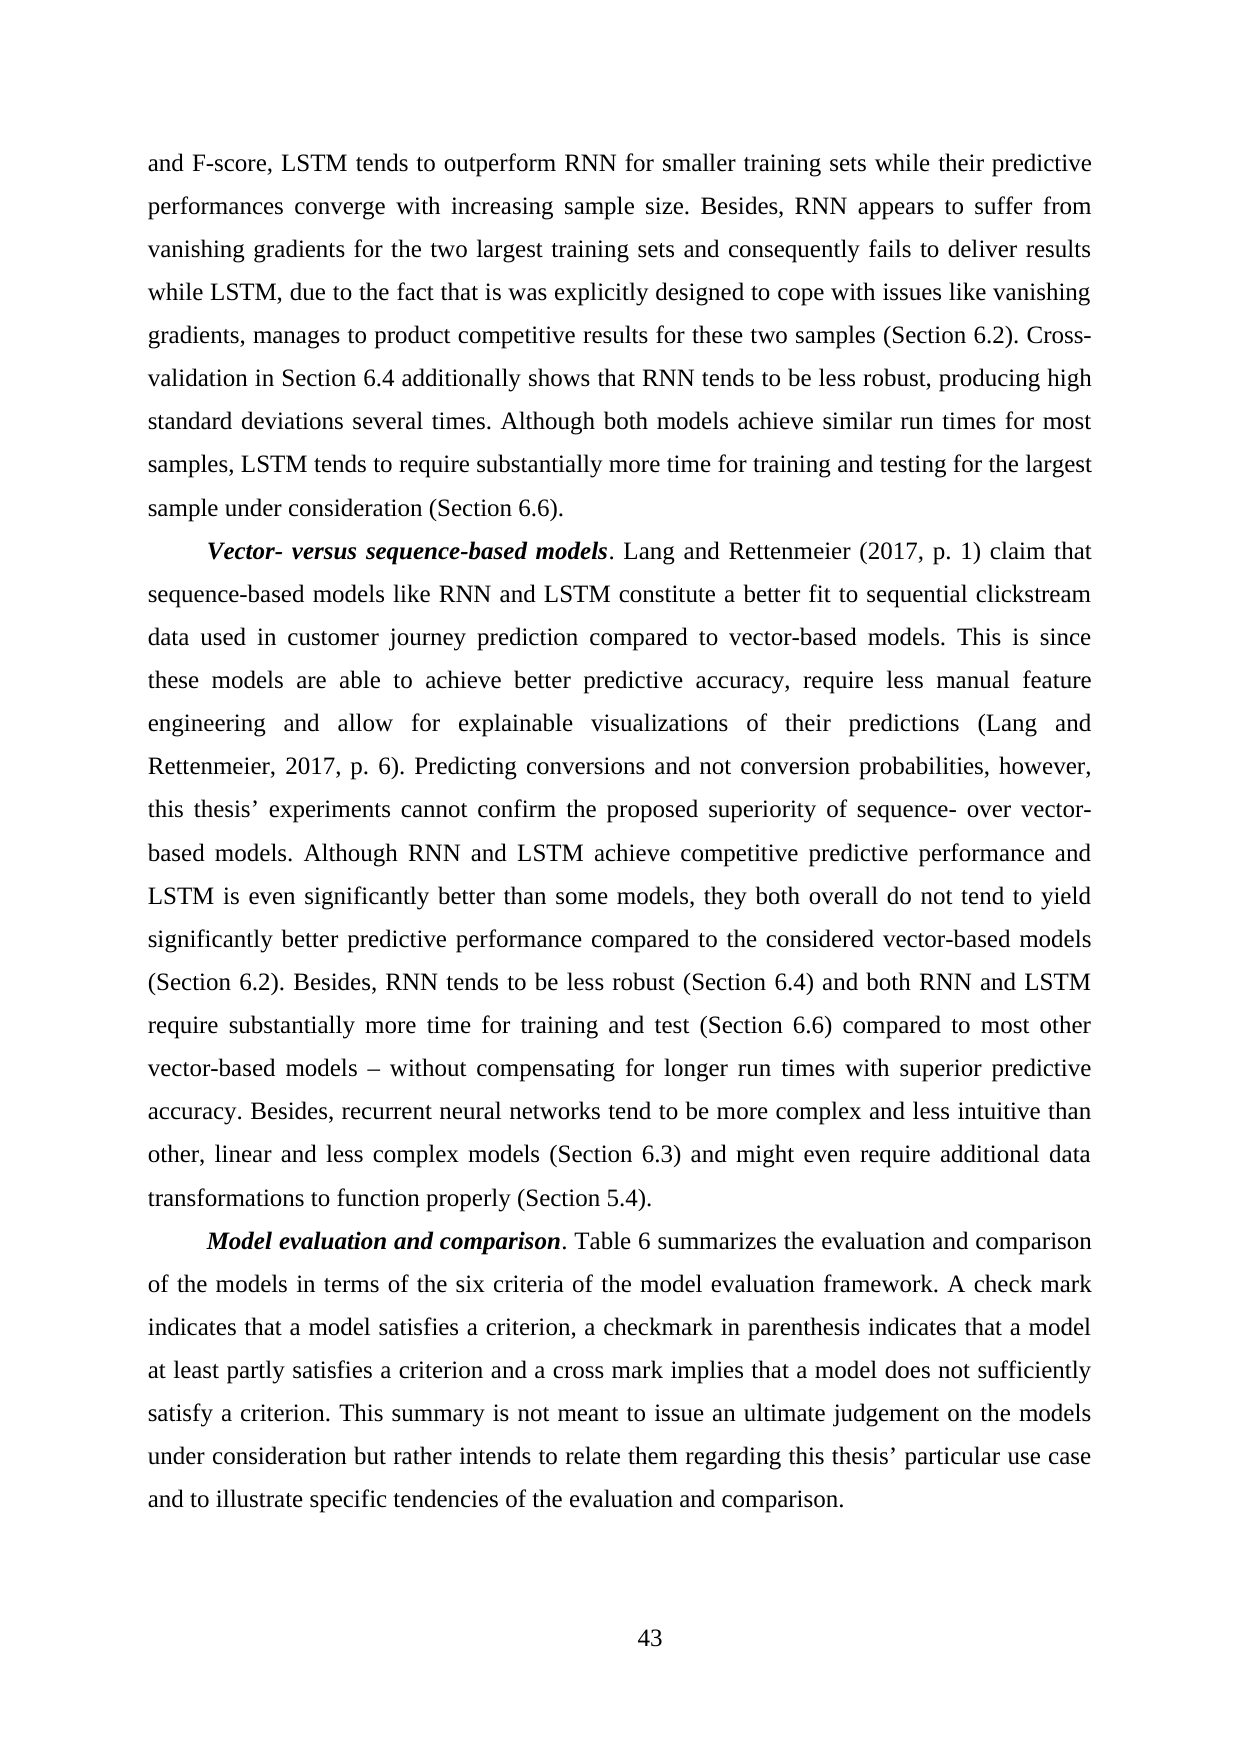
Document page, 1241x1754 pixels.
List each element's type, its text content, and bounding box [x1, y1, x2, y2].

text Vector- versus sequence-based models. Lang and Rettenmeier (2017, p. 1) claim that sequence-based models like RNN and LSTM constitute a better fit to sequential clickstream data used in customer journey prediction compared to vector-based models. This is since these models are able to achieve better predictive accuracy, require less manual feature engineering and allow for explainable visualizations of their predictions (Lang and Rettenmeier, 2017, p. 6). Predicting conversions and not conversion probabilities, however, this thesis’ experiments cannot confirm the proposed superiority of sequence- over vector-based models. Although RNN and LSTM achieve competitive predictive performance and LSTM is even significantly better than some models, they both overall do not tend to yield significantly better predictive performance compared to the considered vector-based models (Section 6.2). Besides, RNN tends to be less robust (Section 6.4) and both RNN and LSTM require substantially more time for training and test (Section 6.6) compared to most other vector-based models – without compensating for longer run times with superior predictive accuracy. Besides, recurrent neural networks tend to be more complex and less intuitive than other, linear and less complex models (Section 6.3) and might even require additional data transformations to function properly (Section 5.4). [148, 536, 1093, 1211]
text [148, 148, 1093, 521]
text Model evaluation and comparison. Table 6 summarizes the evaluation and comparison of the models in terms of the six criteria of the model evaluation framework. A check mark indicates that a model satisfies a criterion, a checkmark in parenthesis indicates that a model at least partly satisfies a criterion and a cross mark implies that a model does not sufficiently satisfy a criterion. This summary is not meant to issue an ultimate judgement on the models under consideration but rather intends to relate them regarding this thesis’ particular use case and to illustrate specific tendencies of the evaluation and comparison. [148, 1226, 1093, 1513]
